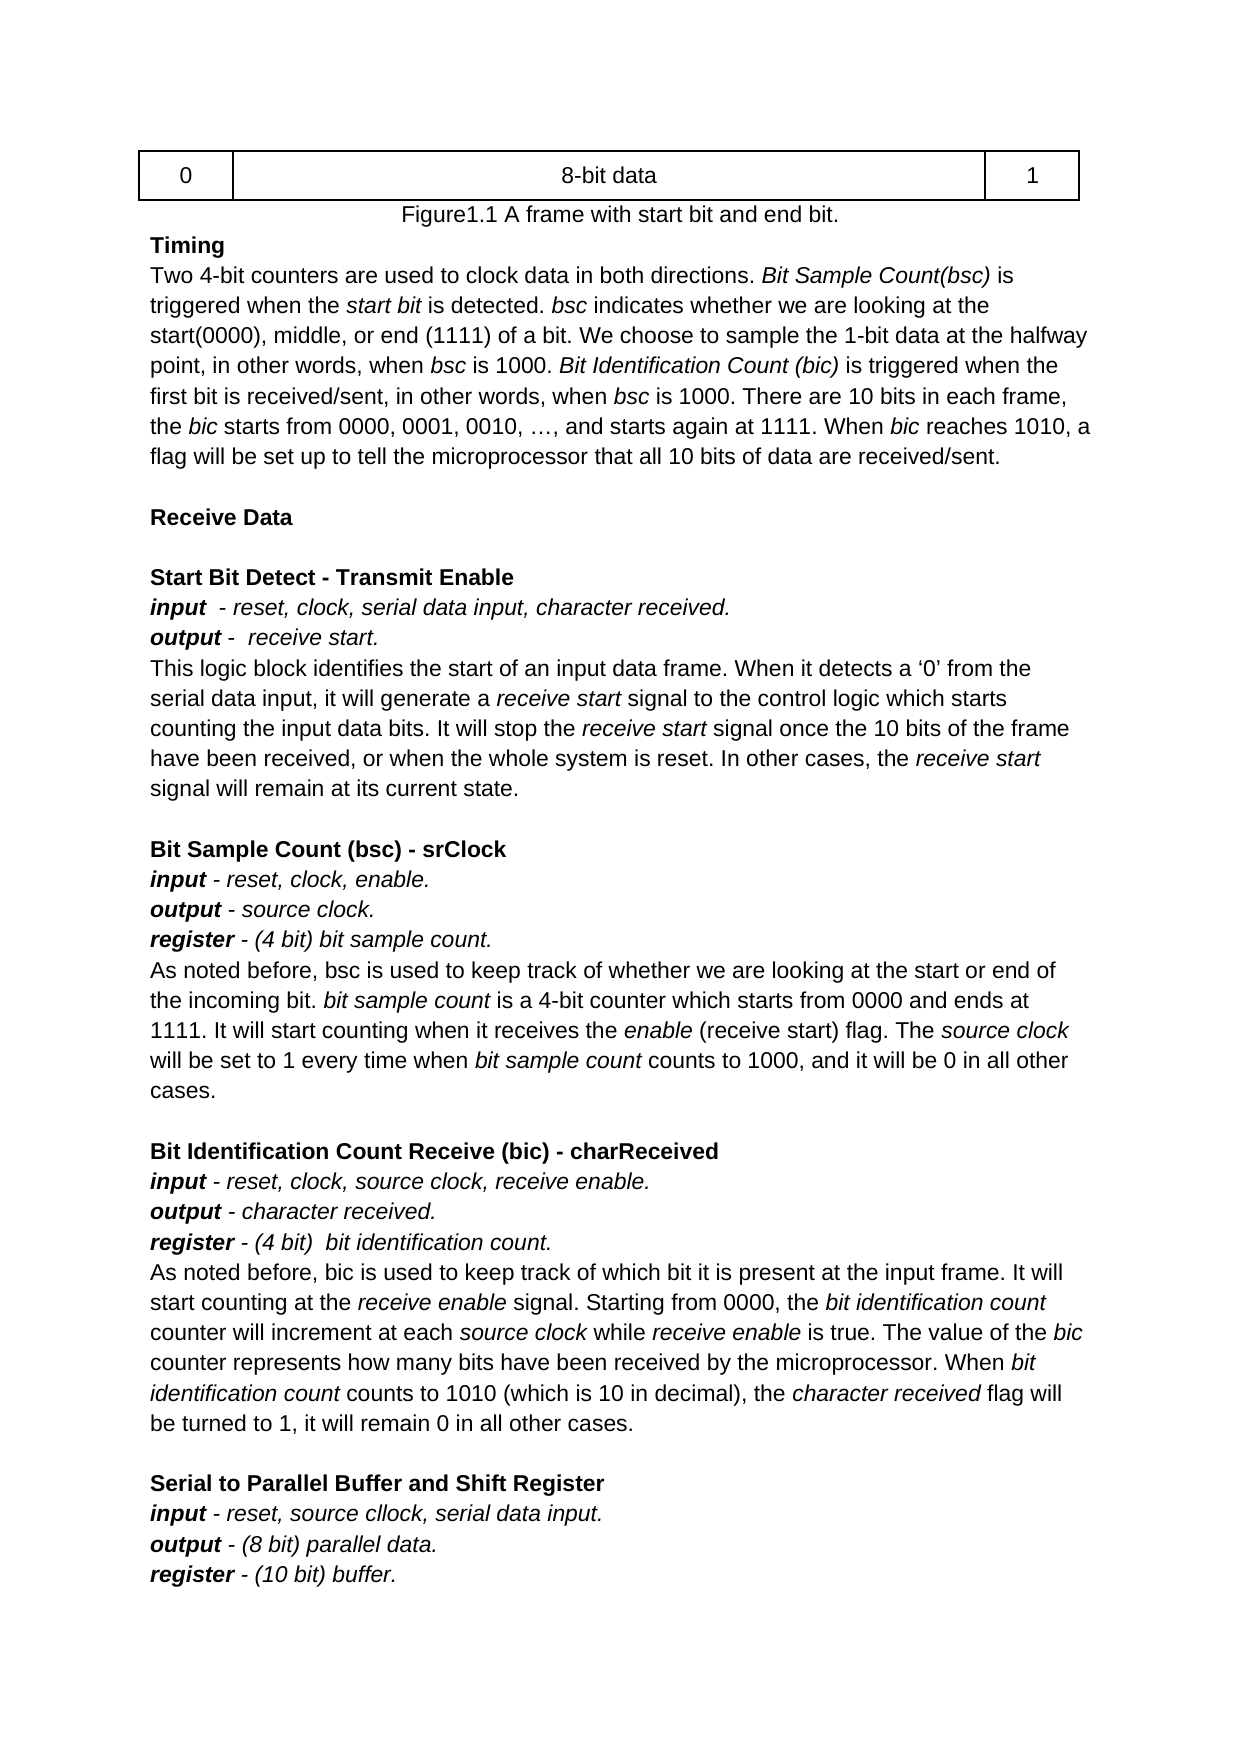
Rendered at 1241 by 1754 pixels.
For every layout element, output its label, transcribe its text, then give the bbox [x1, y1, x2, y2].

table_header 1 [986, 152, 1078, 199]
text Serial to Parallel Buffer and Shift Register [150, 1470, 1090, 1496]
text As noted before, bic is used to keep track of which bit it is present at the input frame. It will start counting at the receive enable signal. Starting from 0000, the bit identification count counter will increment at each source clock while receive enable is true. The value of the bic counter represents how many bits have been received by the microprocessor. When bit identification count counts to 1010 (which is 10 in decimal), the character received flag will be turned to 1, it will remain 0 in all other cases. [150, 1259, 1090, 1436]
text register - (4 bit) bit sample count. [150, 926, 1090, 953]
text output - receive start. [150, 624, 1090, 651]
text Start Bit Detect - Transmit Enable [150, 564, 1090, 590]
text register - (10 bit) buffer. [150, 1561, 1090, 1587]
text Bit Identification Count Receive (bic) - charReceived [150, 1138, 1090, 1164]
table_header 8-bit data [234, 152, 984, 199]
text input - reset, source cllock, serial data input. [150, 1500, 1090, 1527]
text input - reset, clock, source clock, receive enable. [150, 1168, 1090, 1194]
text Timing [150, 232, 1090, 258]
text Bit Sample Count (bsc) - srClock [150, 836, 1090, 862]
text output - (8 bit) parallel data. [150, 1531, 1090, 1557]
table_header 0 [140, 152, 232, 199]
text As noted before, bsc is used to keep track of whether we are looking at the start or end of the incoming bit. bit sample count is a 4-bit counter which starts from 0000 and ends at 1111. It will start counting when it receives the enable (receive start) flag. The source clock will be set to 1 every time when bit sample count counts to 1000, and it will be 0 in all other cases. [150, 957, 1090, 1104]
text Figure1.1 A frame with start bit and end bit. [150, 201, 1090, 228]
text output - source clock. [150, 896, 1090, 922]
text input - reset, clock, enable. [150, 866, 1090, 892]
text Two 4-bit counters are used to clock data in both directions. Bit Sample Count(bsc) is triggered when the start bit is detected. bsc indicates whether we are looking at the start(0000), middle, or end (1111) of a bit. We choose to sample the 1-bit data at the halfway point, in other words, when bsc is 1000. Bit Identification Count (bic) is triggered when the first bit is received/sent, in other words, when bsc is 1000. There are 10 bits in each frame, the bic starts from 0000, 0001, 0010, …, and starts again at 1111. When bic reaches 1010, a flag will be set up to tell the microprocessor that all 10 bits of data are received/sent. [150, 262, 1090, 469]
text output - character received. [150, 1198, 1090, 1224]
text register - (4 bit) bit identification count. [150, 1228, 1090, 1255]
text Receive Data [150, 503, 1090, 530]
text input - reset, clock, serial data input, character received. [150, 594, 1090, 620]
text This logic block identifies the start of an input data frame. When it detects a ‘0’ from the serial data input, it will generate a receive start signal to the control logic which starts counting the input data bits. It will stop the receive start signal once the 10 bits of the frame have been received, or when the whole system is reset. In other cases, the receive start signal will remain at its current state. [150, 654, 1090, 802]
